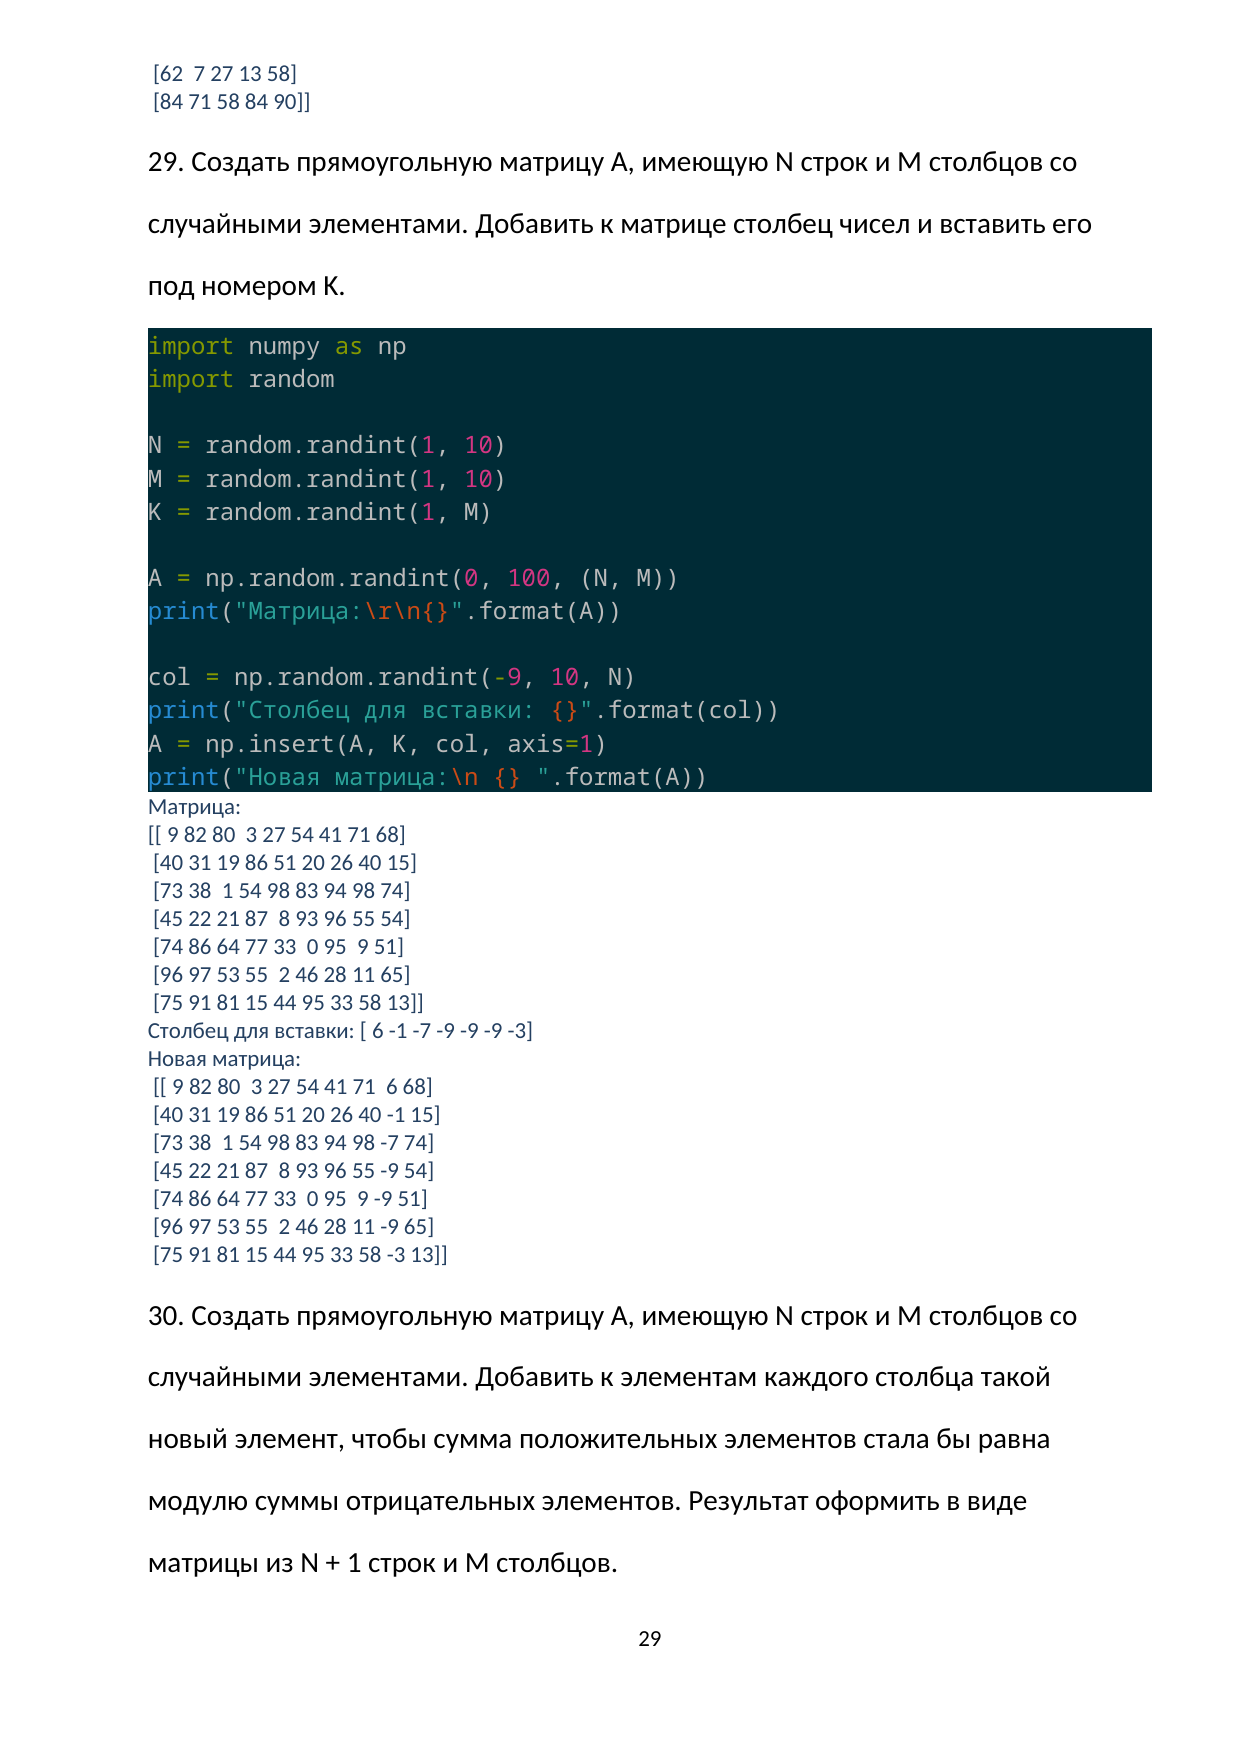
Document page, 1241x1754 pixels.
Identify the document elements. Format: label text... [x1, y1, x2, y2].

text [74 86 64 77 33 0 95 9 -9 51] [148, 1184, 1152, 1212]
text print("Новая матрица:\n {} ".format(A)) [148, 759, 1152, 792]
text print("Столбец для вставки: {}".format(col)) [148, 693, 1152, 726]
text [73 38 1 54 98 83 94 98 74] [148, 876, 1152, 904]
text 29. Создать прямоугольную матрицу A, имеющую N строк и M столбцов со [148, 143, 1152, 179]
text K = random.randint(1, M) [148, 494, 1152, 527]
text col = np.random.randint(-9, 10, N) [148, 660, 1152, 693]
text [40 31 19 86 51 20 26 40 15] [148, 848, 1152, 876]
text Матрица: [148, 792, 1152, 820]
text A = np.random.randint(0, 100, (N, M)) [148, 560, 1152, 593]
text [[ 9 82 80 3 27 54 41 71 68] [148, 820, 1152, 848]
text под номером K. [148, 267, 1152, 302]
text A = np.insert(A, K, col, axis=1) [148, 726, 1152, 759]
text [45 22 21 87 8 93 96 55 54] [148, 904, 1152, 932]
text [96 97 53 55 2 46 28 11 -9 65] [148, 1212, 1152, 1241]
text [74 86 64 77 33 0 95 9 51] [148, 932, 1152, 960]
text N = random.randint(1, 10) [148, 428, 1152, 461]
text M = random.randint(1, 10) [148, 461, 1152, 494]
text случайными элементами. Добавить к матрице столбец чисел и вставить его [148, 205, 1152, 241]
text import random [148, 362, 1152, 395]
text Новая матрица: [148, 1044, 1152, 1072]
text [[ 9 82 80 3 27 54 41 71 6 68] [148, 1072, 1152, 1100]
text [73 38 1 54 98 83 94 98 -7 74] [148, 1128, 1152, 1156]
text [62 7 27 13 58] [148, 59, 1152, 87]
text [40 31 19 86 51 20 26 40 -1 15] [148, 1100, 1152, 1128]
text [96 97 53 55 2 46 28 11 65] [148, 960, 1152, 988]
text print("Матрица:\r\n{}".format(A)) [148, 593, 1152, 627]
text 30. Создать прямоугольную матрицу A, имеющую N строк и M столбцов со [148, 1297, 1152, 1332]
text Столбец для вставки: [ 6 -1 -7 -9 -9 -9 -3] [148, 1016, 1152, 1044]
text [45 22 21 87 8 93 96 55 -9 54] [148, 1156, 1152, 1184]
text новый элемент, чтобы сумма положительных элементов стала бы равна [148, 1420, 1152, 1456]
text случайными элементами. Добавить к элементам каждого столбца такой [148, 1358, 1152, 1394]
text матрицы из N + 1 строк и M столбцов. [148, 1544, 1152, 1579]
text [75 91 81 15 44 95 33 58 13]] [148, 988, 1152, 1016]
text модулю суммы отрицательных элементов. Результат оформить в виде [148, 1482, 1152, 1517]
text import numpy as np [148, 328, 1152, 362]
text [84 71 58 84 90]] [148, 87, 1152, 115]
text [75 91 81 15 44 95 33 58 -3 13]] [148, 1241, 1152, 1268]
